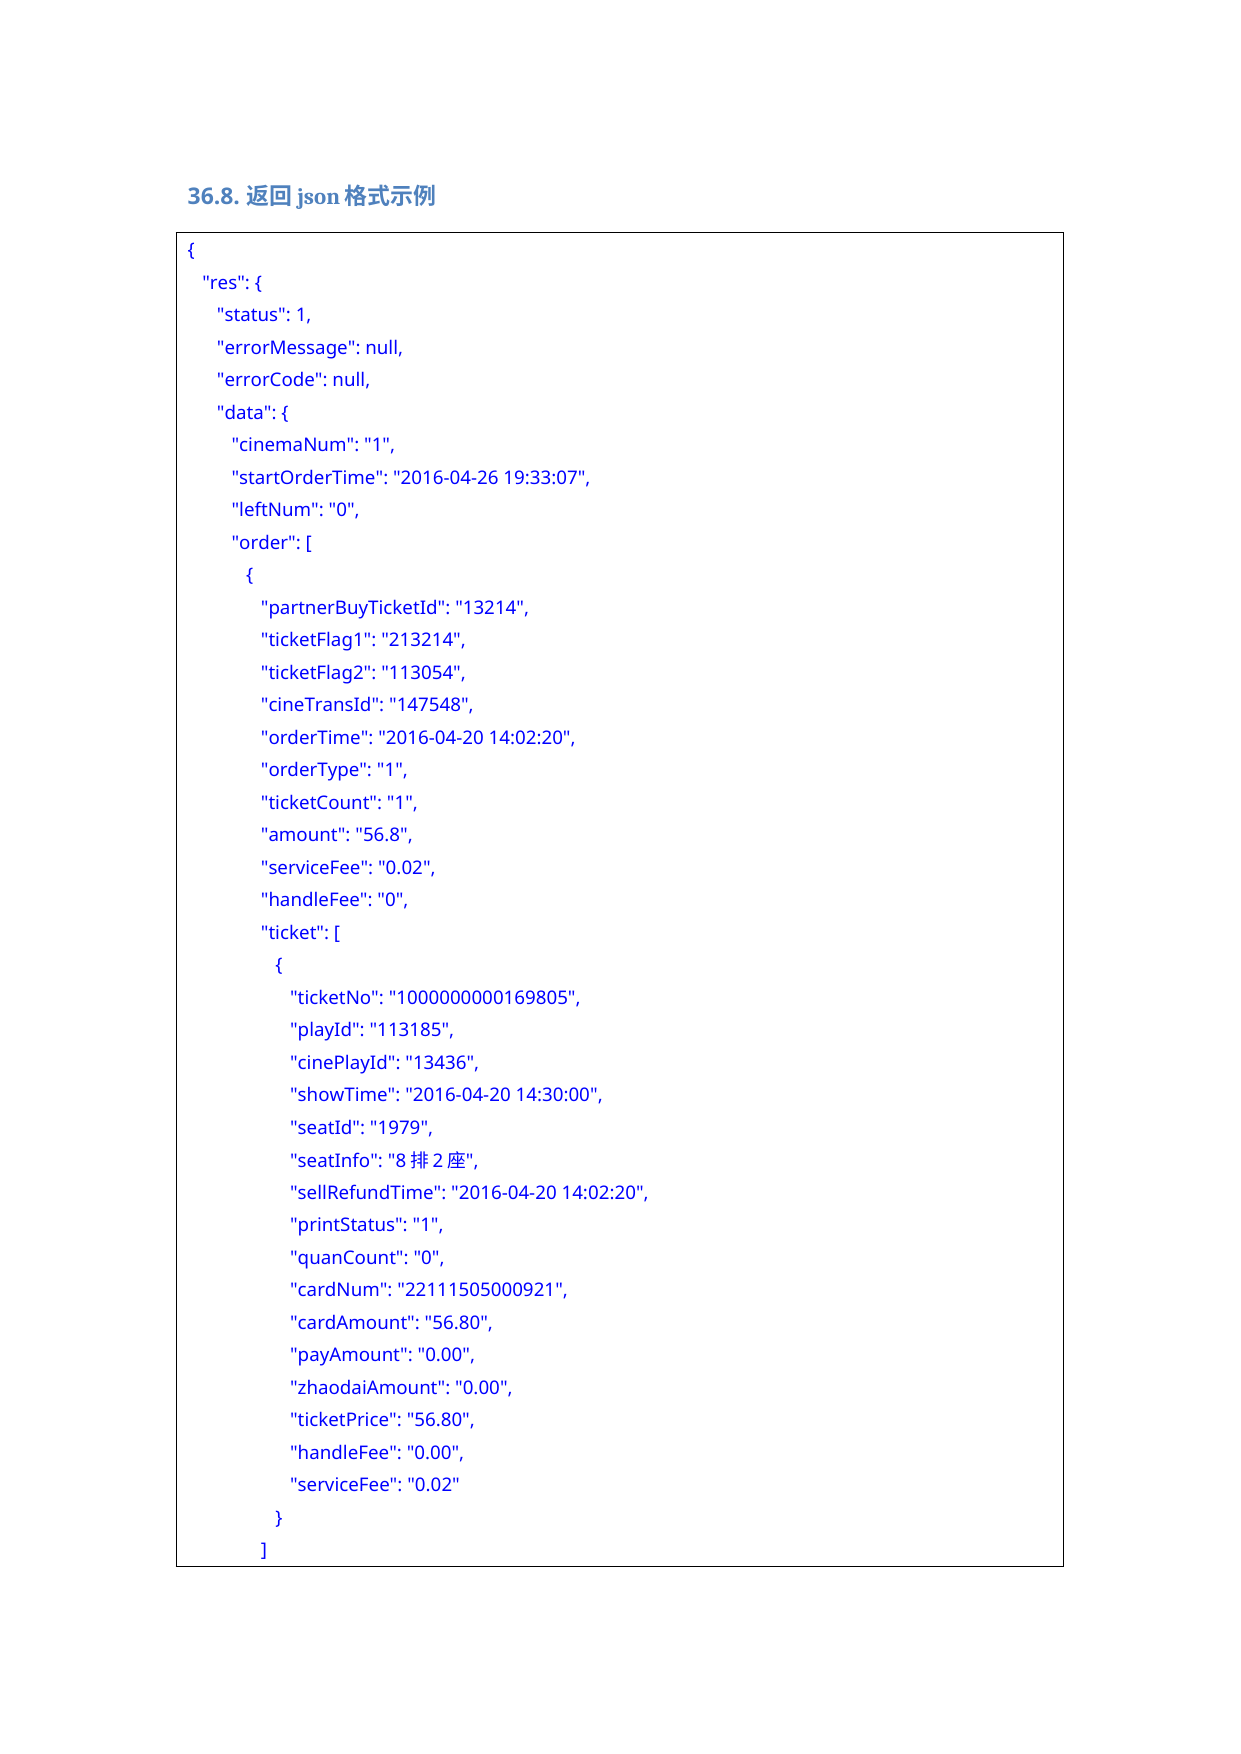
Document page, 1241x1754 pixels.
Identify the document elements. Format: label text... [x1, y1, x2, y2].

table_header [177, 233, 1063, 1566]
subtitle 返回json格式示例 [187, 162, 1053, 227]
